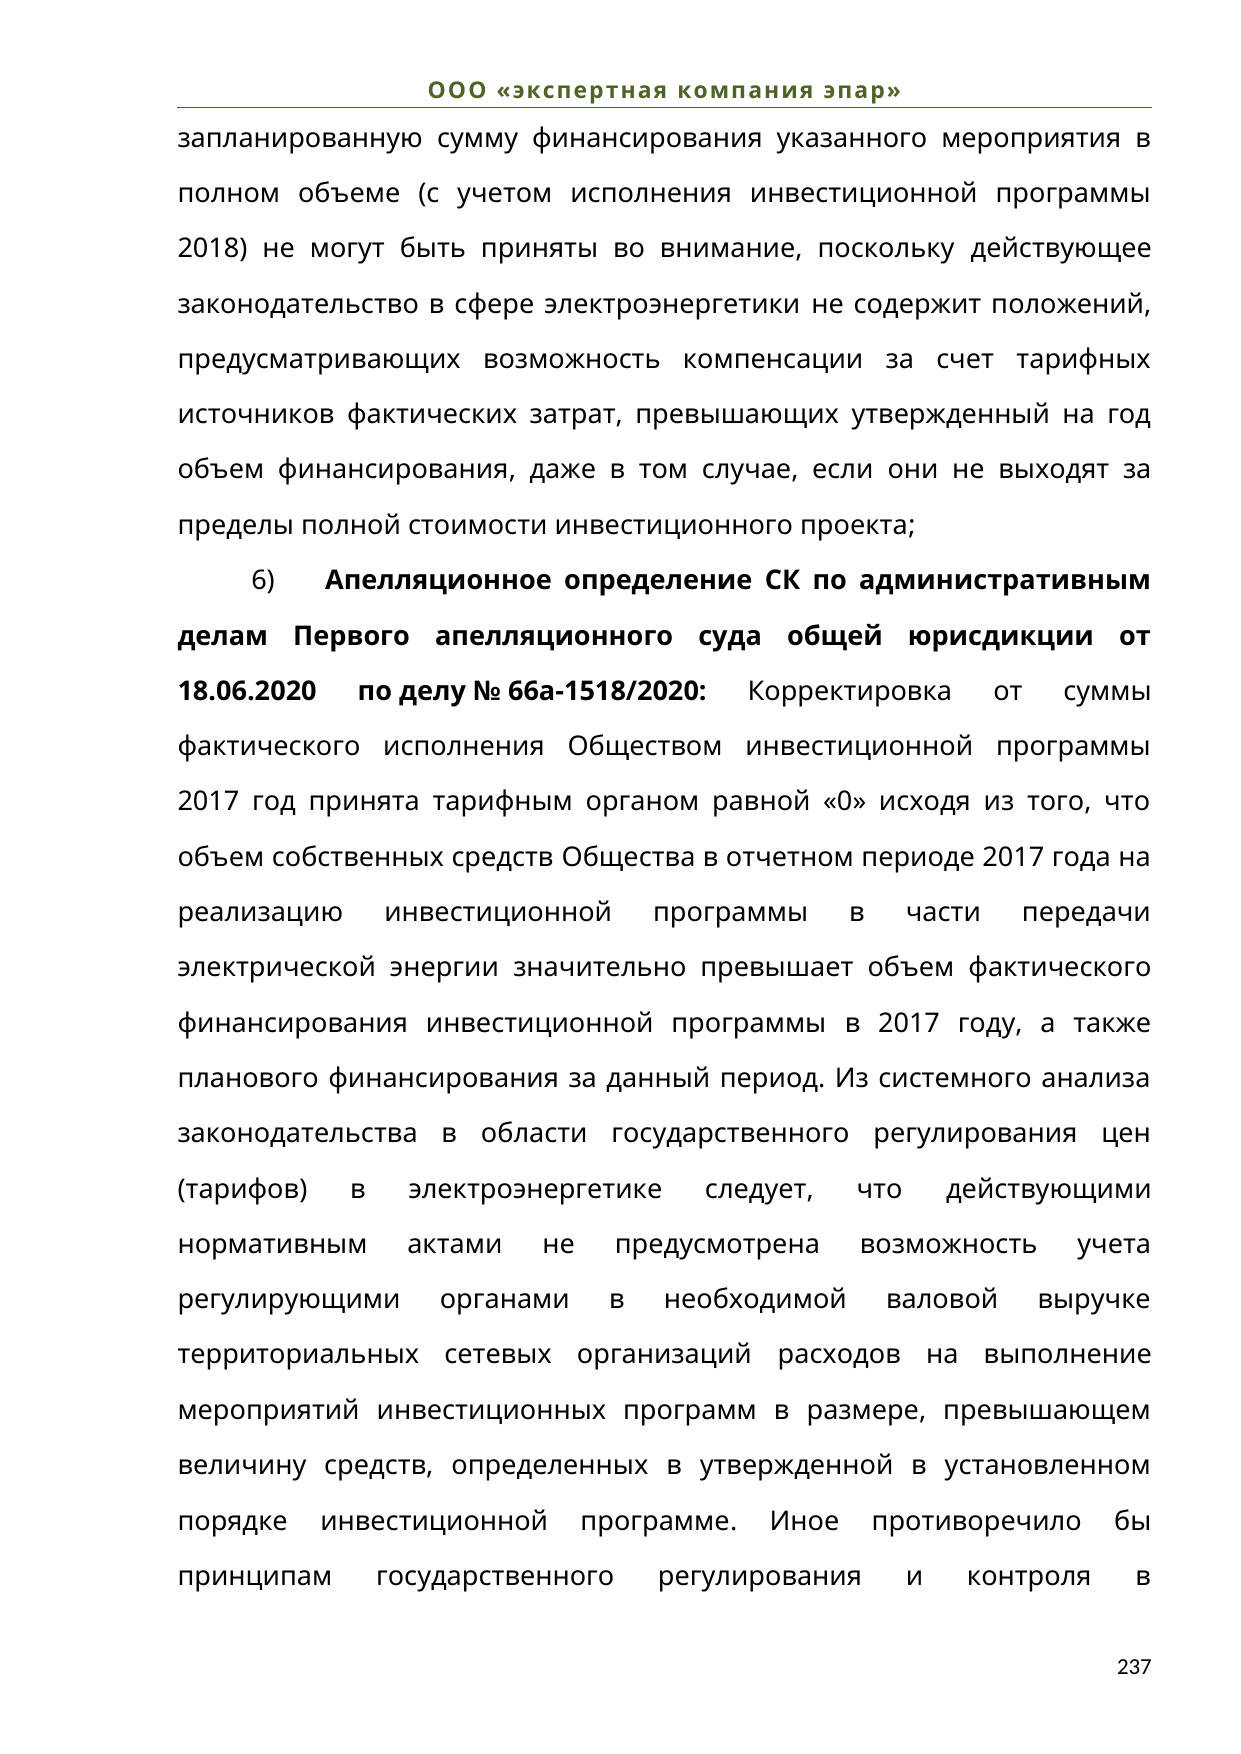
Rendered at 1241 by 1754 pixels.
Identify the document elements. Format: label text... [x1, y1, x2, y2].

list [177, 118, 1152, 542]
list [177, 653, 1152, 1593]
